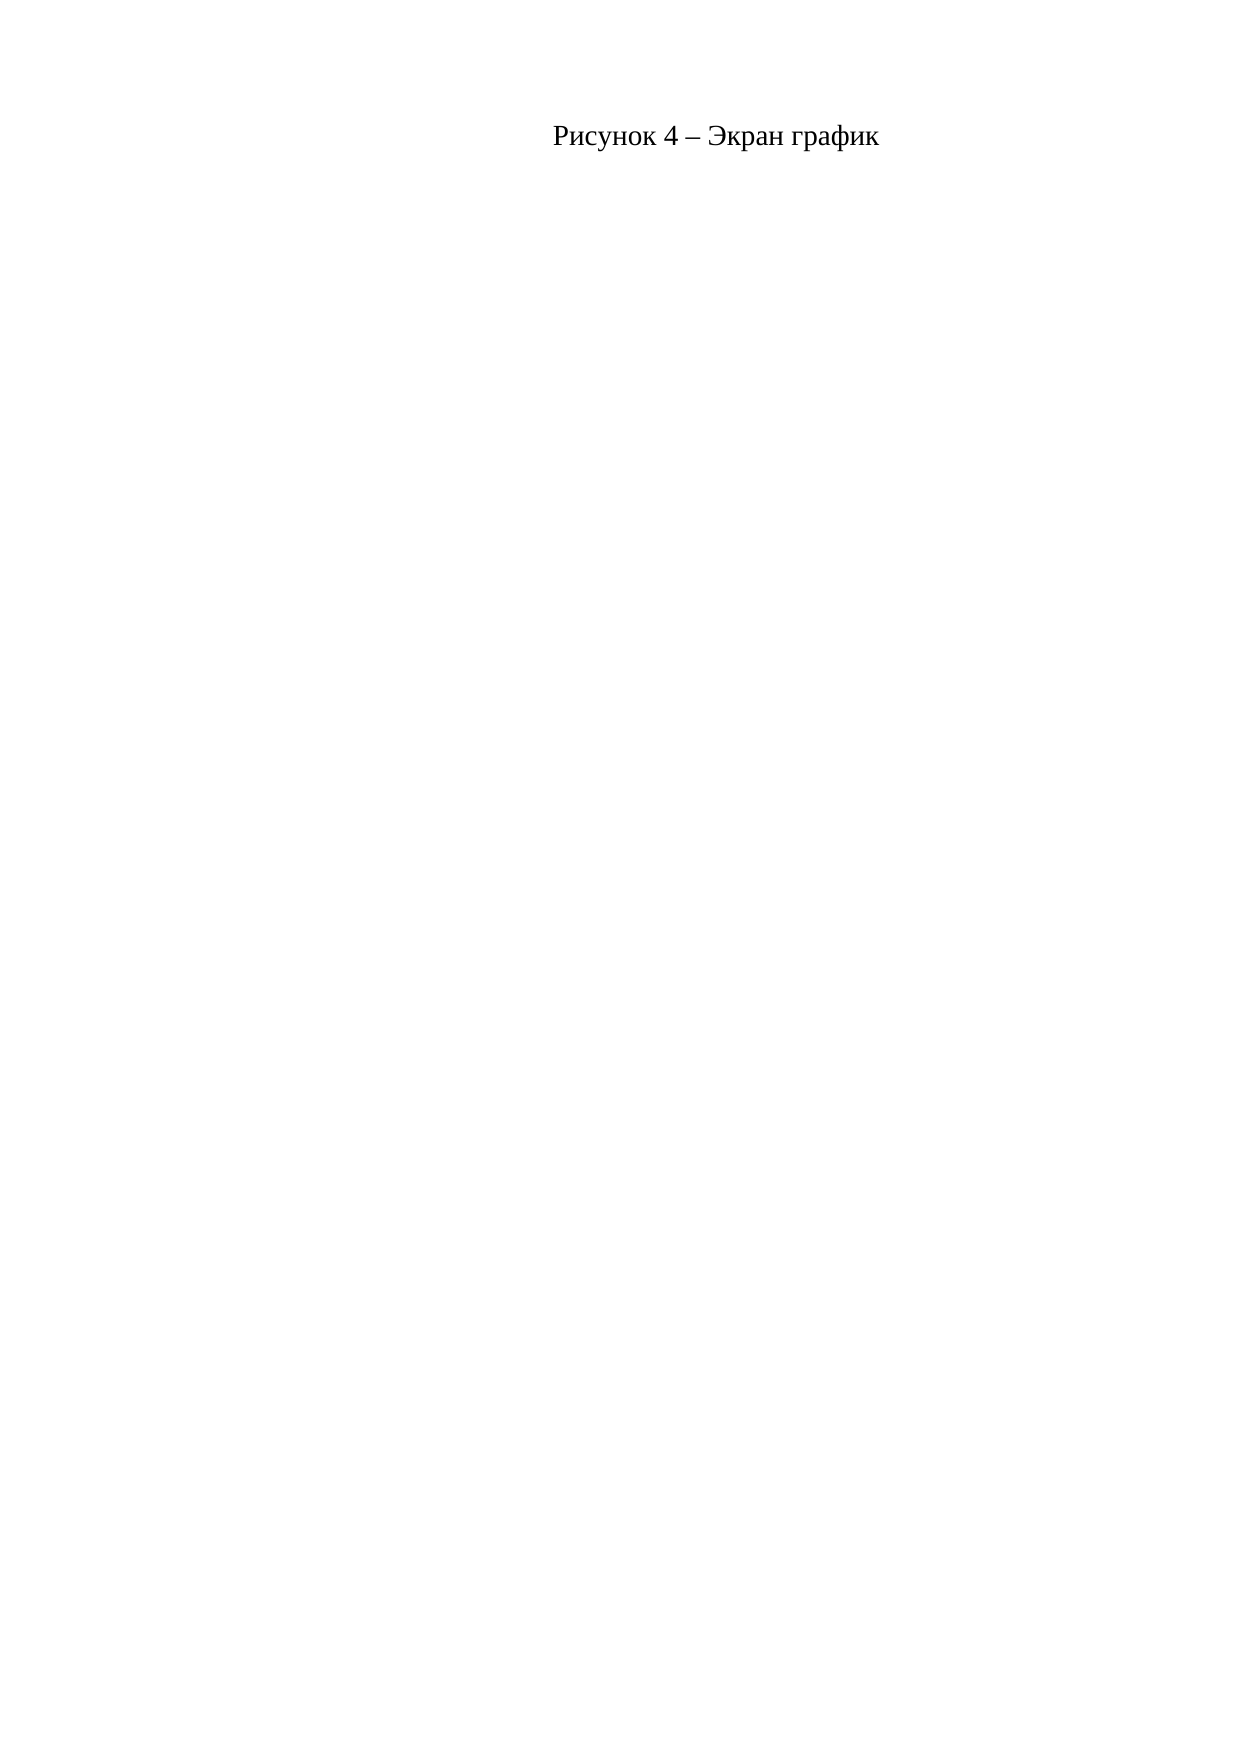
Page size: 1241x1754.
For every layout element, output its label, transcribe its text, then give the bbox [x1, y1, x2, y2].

text Рисунок 4 – Экран график [177, 118, 1181, 152]
